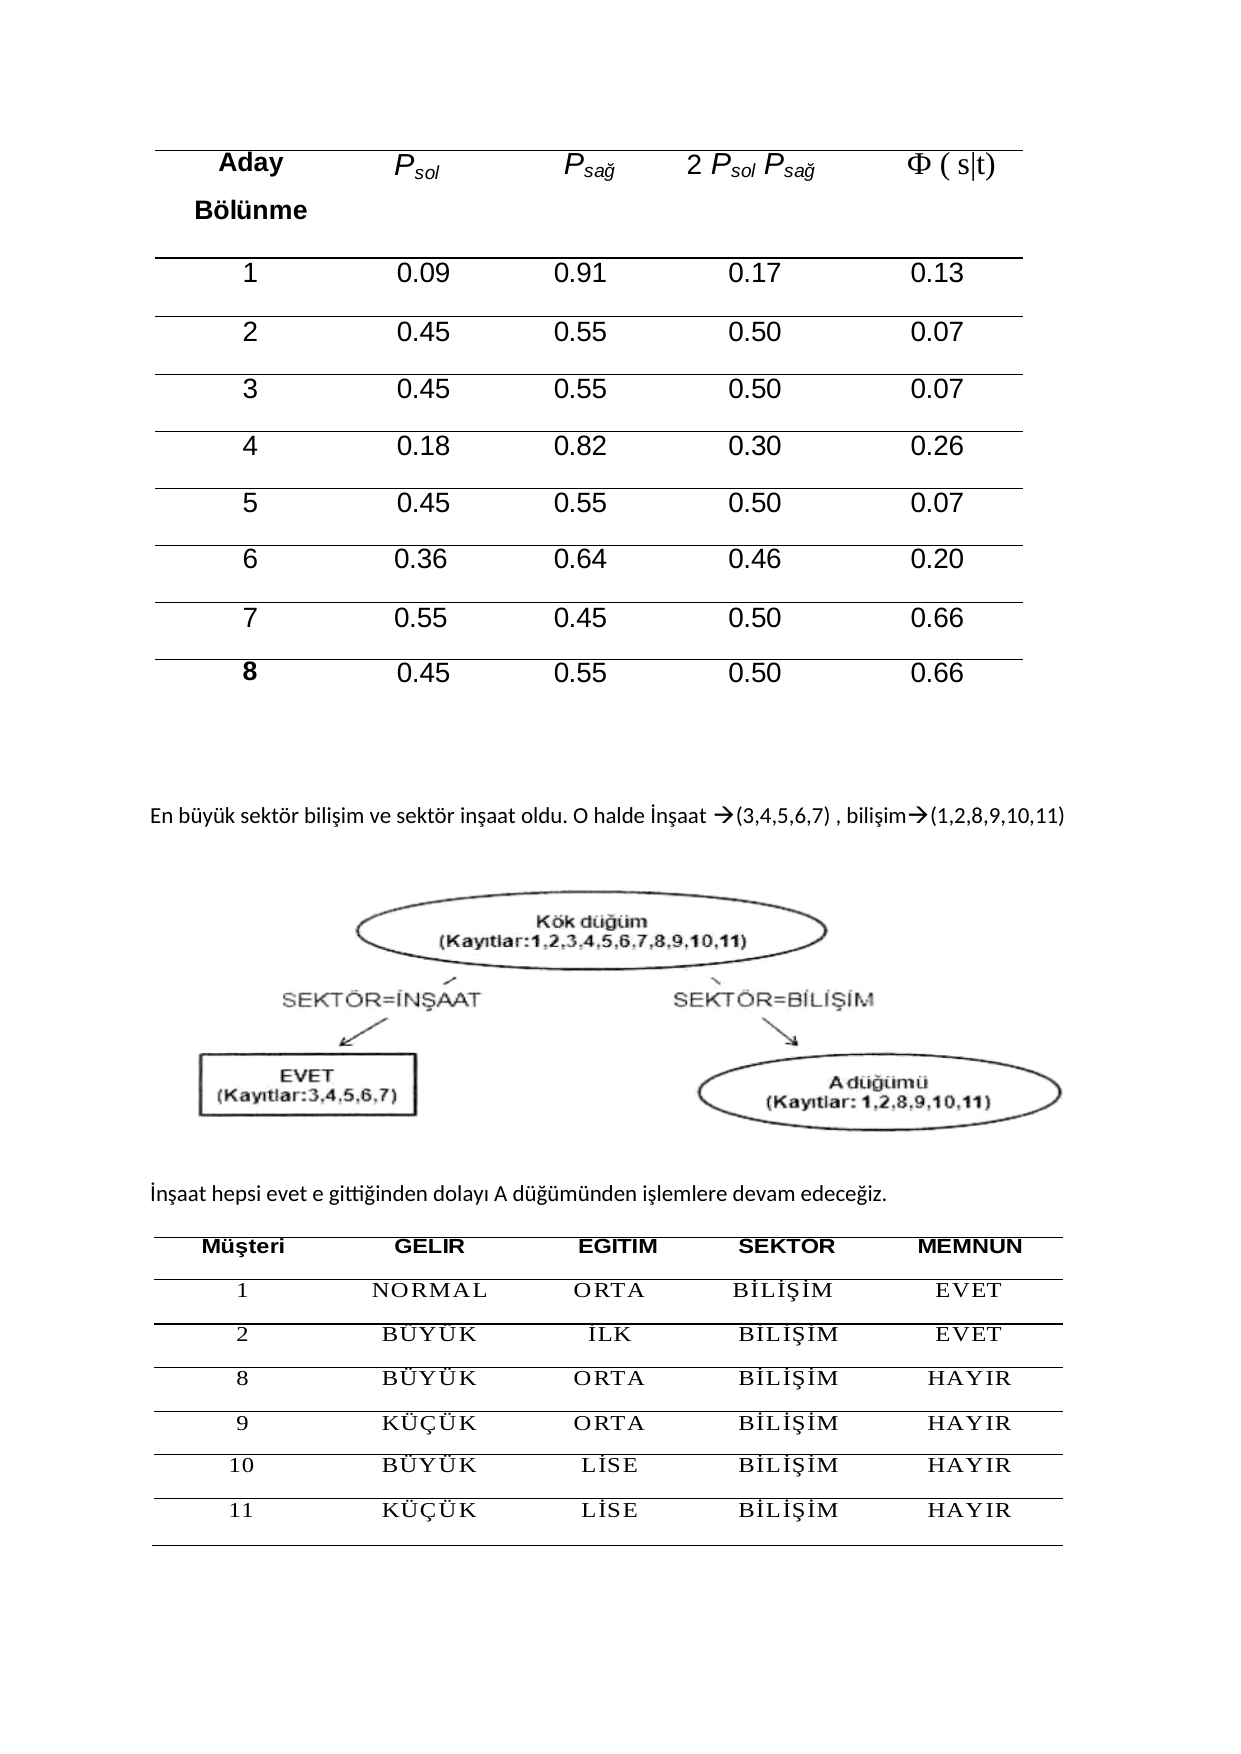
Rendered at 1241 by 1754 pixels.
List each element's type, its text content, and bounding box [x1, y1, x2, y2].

text En büyük sektör bilişim ve sektör inşaat oldu. O halde İnşaat (3,4,5,6,7) , bilişim(1,2,8,9,10,11) [150, 801, 1090, 829]
text İnşaat hepsi evet e gittiğinden dolayı A düğümünden işlemlere devam edeceğiz. [150, 1179, 1090, 1207]
